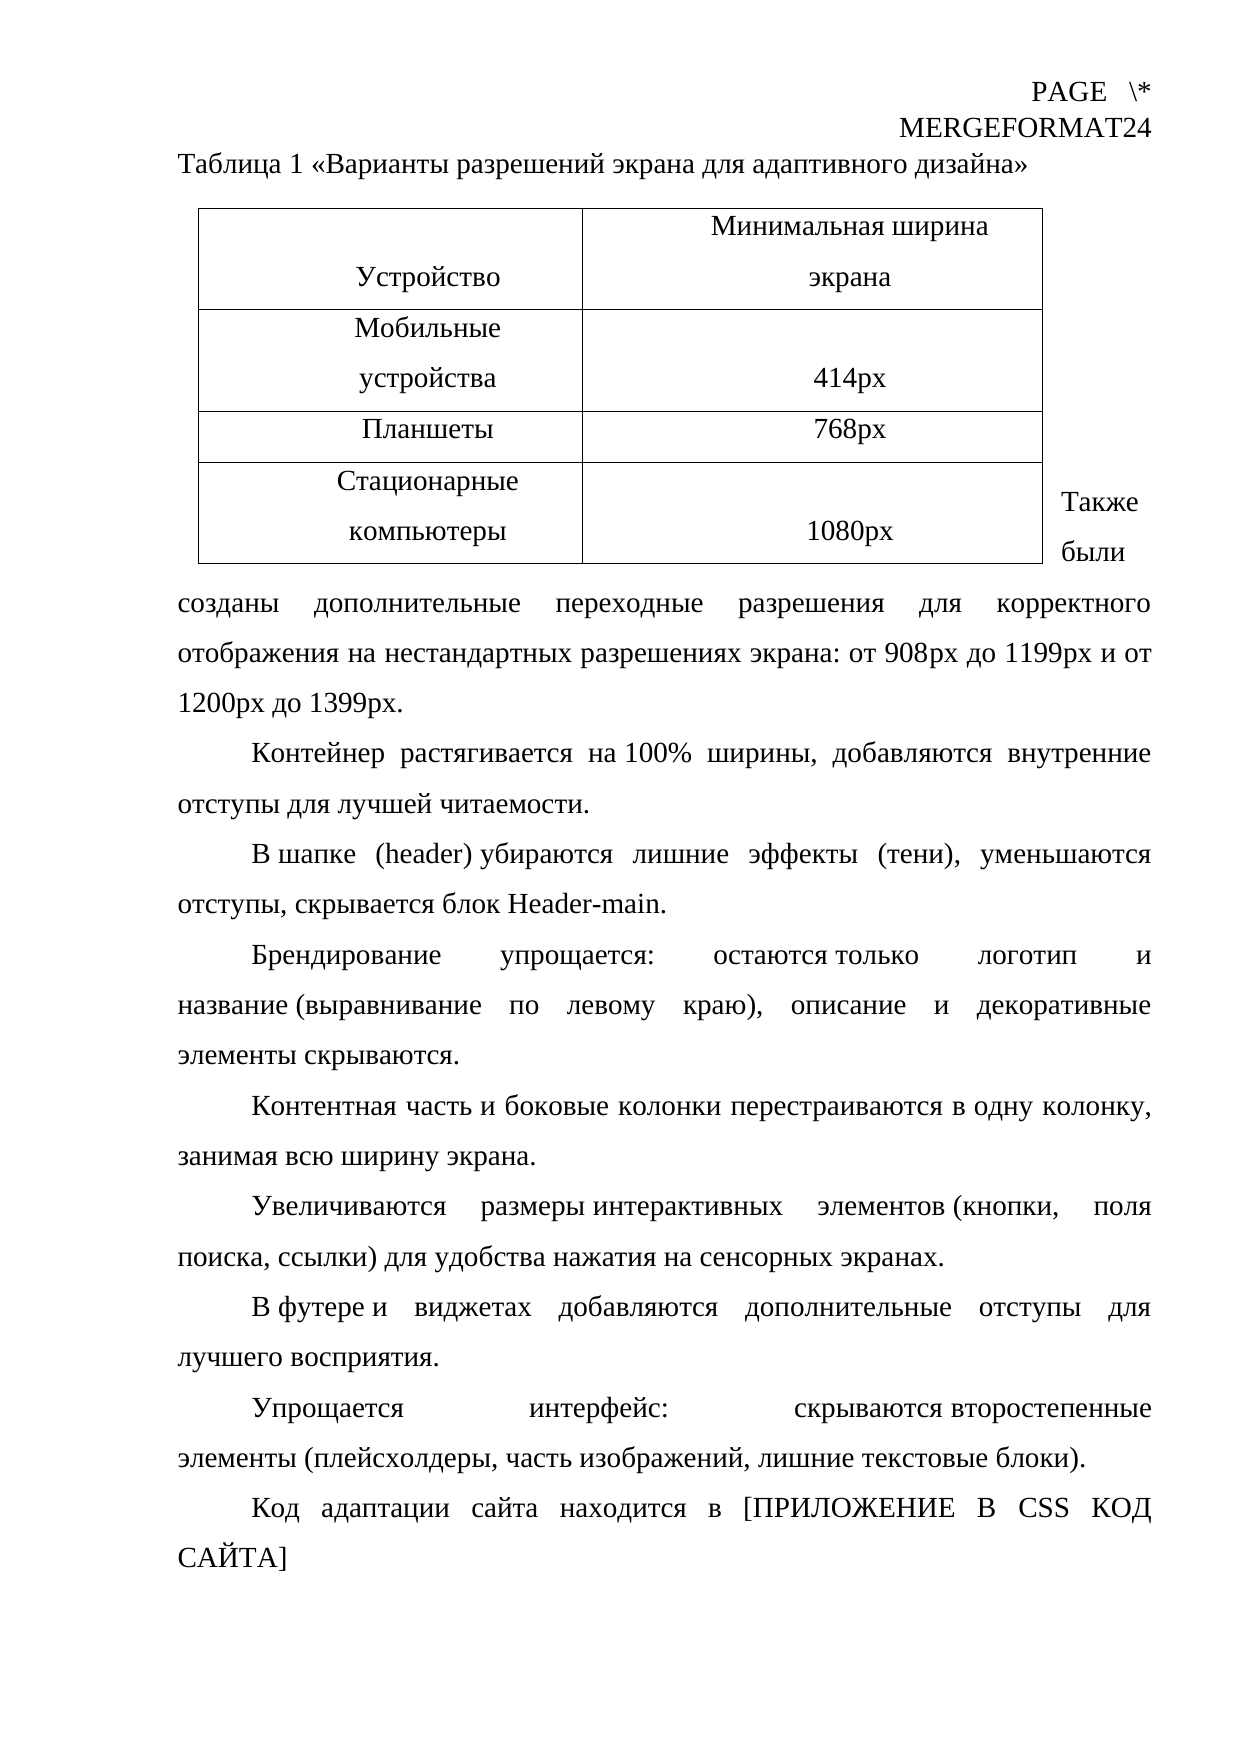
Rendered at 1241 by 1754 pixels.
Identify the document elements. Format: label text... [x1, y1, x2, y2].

text Код адаптации сайта находится в [ПРИЛОЖЕНИЕ В CSS КОД САЙТА] [177, 1490, 1152, 1574]
text Упрощается интерфейс: скрываются второстепенные элементы (плейсхолдеры, часть изображений, лишние текстовые блоки). [177, 1390, 1152, 1473]
text Контентная часть и боковые колонки перестраиваются в одну колонку, занимая всю ширину экрана. [177, 1088, 1152, 1172]
table_cell Планшеты [199, 412, 582, 462]
table_header Устройство [199, 209, 582, 309]
table_cell 1080px [583, 463, 1042, 563]
table_cell 414px [583, 310, 1042, 411]
text Брендирование упрощается: остаются только логотип и название (выравнивание по левому краю), описание и декоративные элементы скрываются. [177, 937, 1152, 1071]
text Таблица 1 «Варианты разрешений экрана для адаптивного дизайна» [177, 146, 1152, 179]
table_cell Мобильные устройства [199, 310, 582, 411]
table_cell 768px [583, 412, 1042, 462]
text Также были созданы дополнительные переходные разрешения для корректного отображения на нестандартных разрешениях экрана: от 908px до 1199px и от 1200px до 1399px. [177, 484, 1152, 719]
text Контейнер растягивается на 100% ширины, добавляются внутренние отступы для лучшей читаемости. [177, 736, 1152, 819]
text В футере и виджетах добавляются дополнительные отступы для лучшего восприятия. [177, 1289, 1152, 1373]
text В шапке (header) убираются лишние эффекты (тени), уменьшаются отступы, скрывается блок Header-main. [177, 836, 1152, 920]
table_header Минимальная ширина экрана [583, 209, 1042, 309]
text Увеличиваются размеры интерактивных элементов (кнопки, поля поиска, ссылки) для удобства нажатия на сенсорных экранах. [177, 1188, 1152, 1272]
table_cell Стационарные компьютеры [199, 463, 582, 563]
